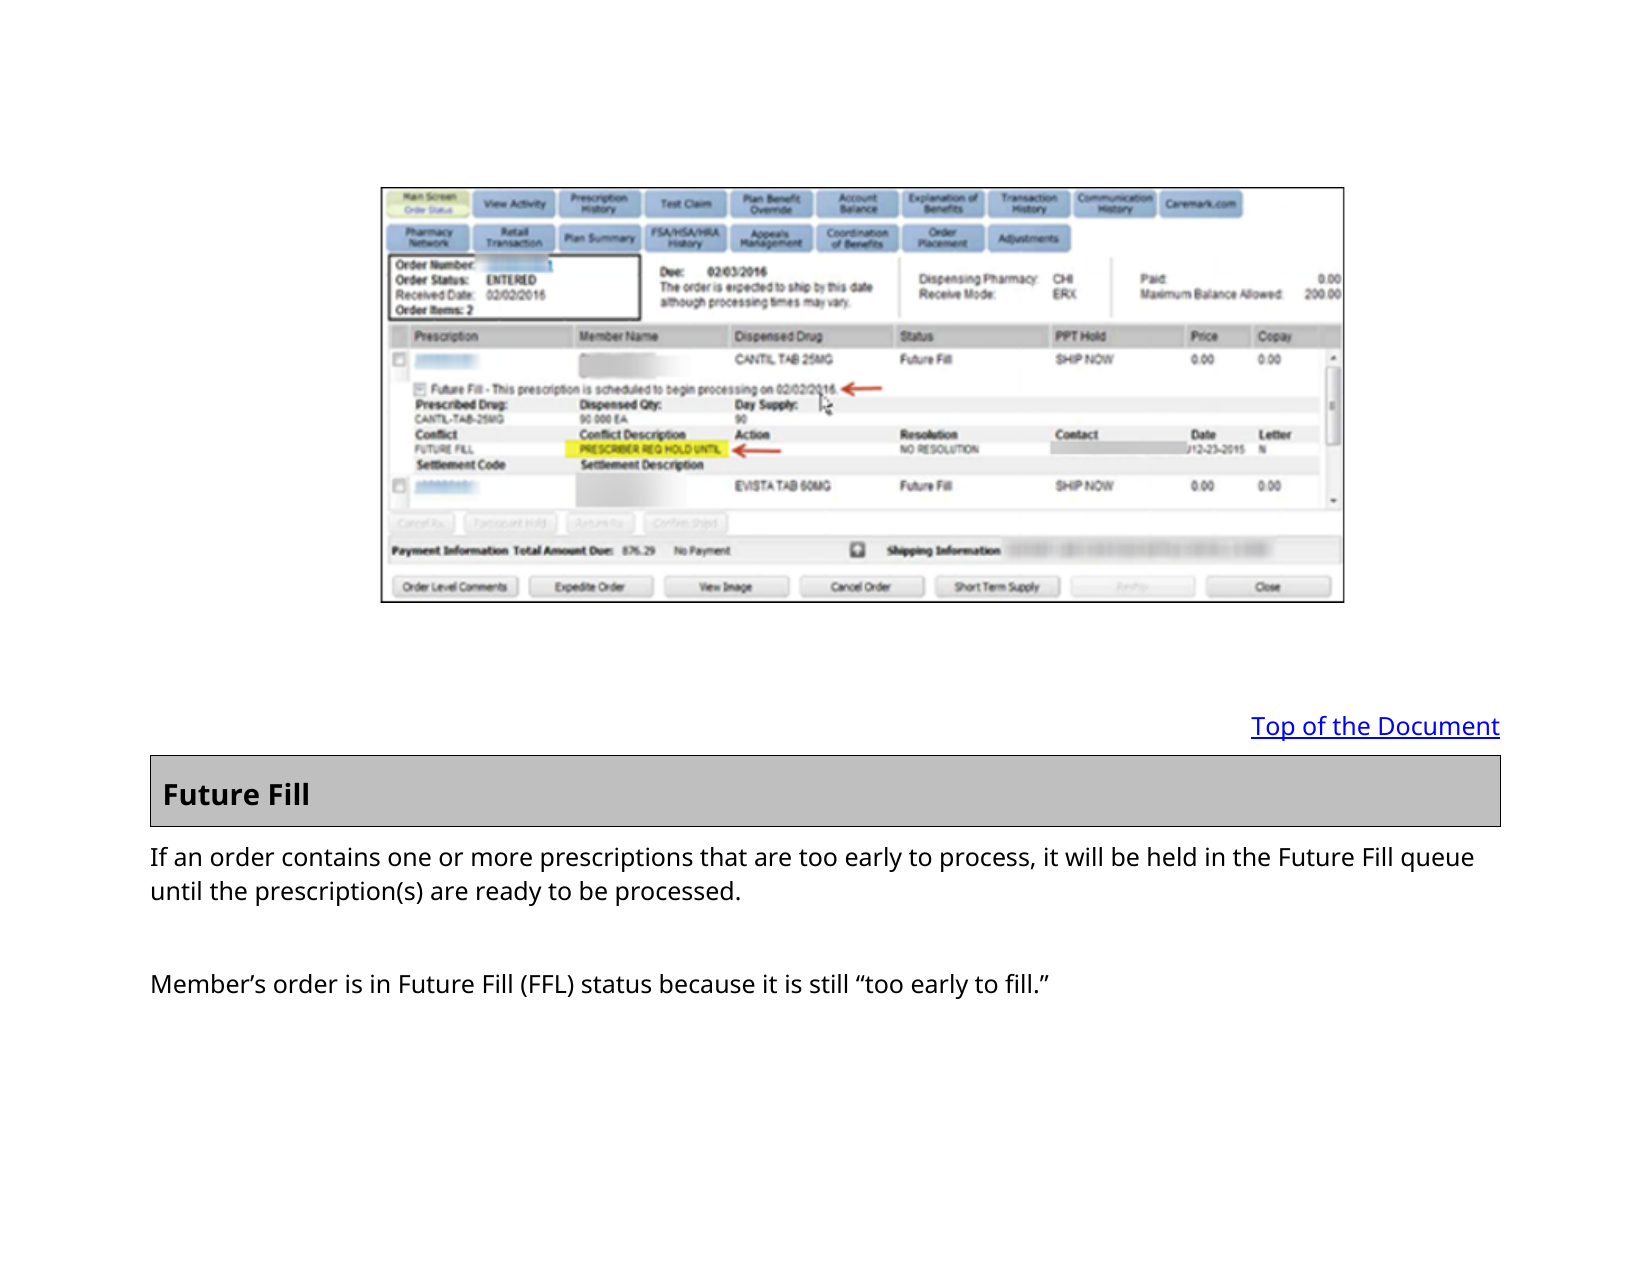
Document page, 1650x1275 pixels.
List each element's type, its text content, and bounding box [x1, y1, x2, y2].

table_header Future Fill [151, 756, 1500, 826]
text Top of the Document [150, 709, 1500, 743]
picture [380, 187, 1345, 603]
text If an order contains one or more prescriptions that are too early to process, it will be held in the Future Fill queue until the prescription(s) are ready to be processed. [150, 839, 1500, 908]
text Member’s order is in Future Fill (FFL) status because it is still “too early to fill.” [150, 967, 1500, 1001]
